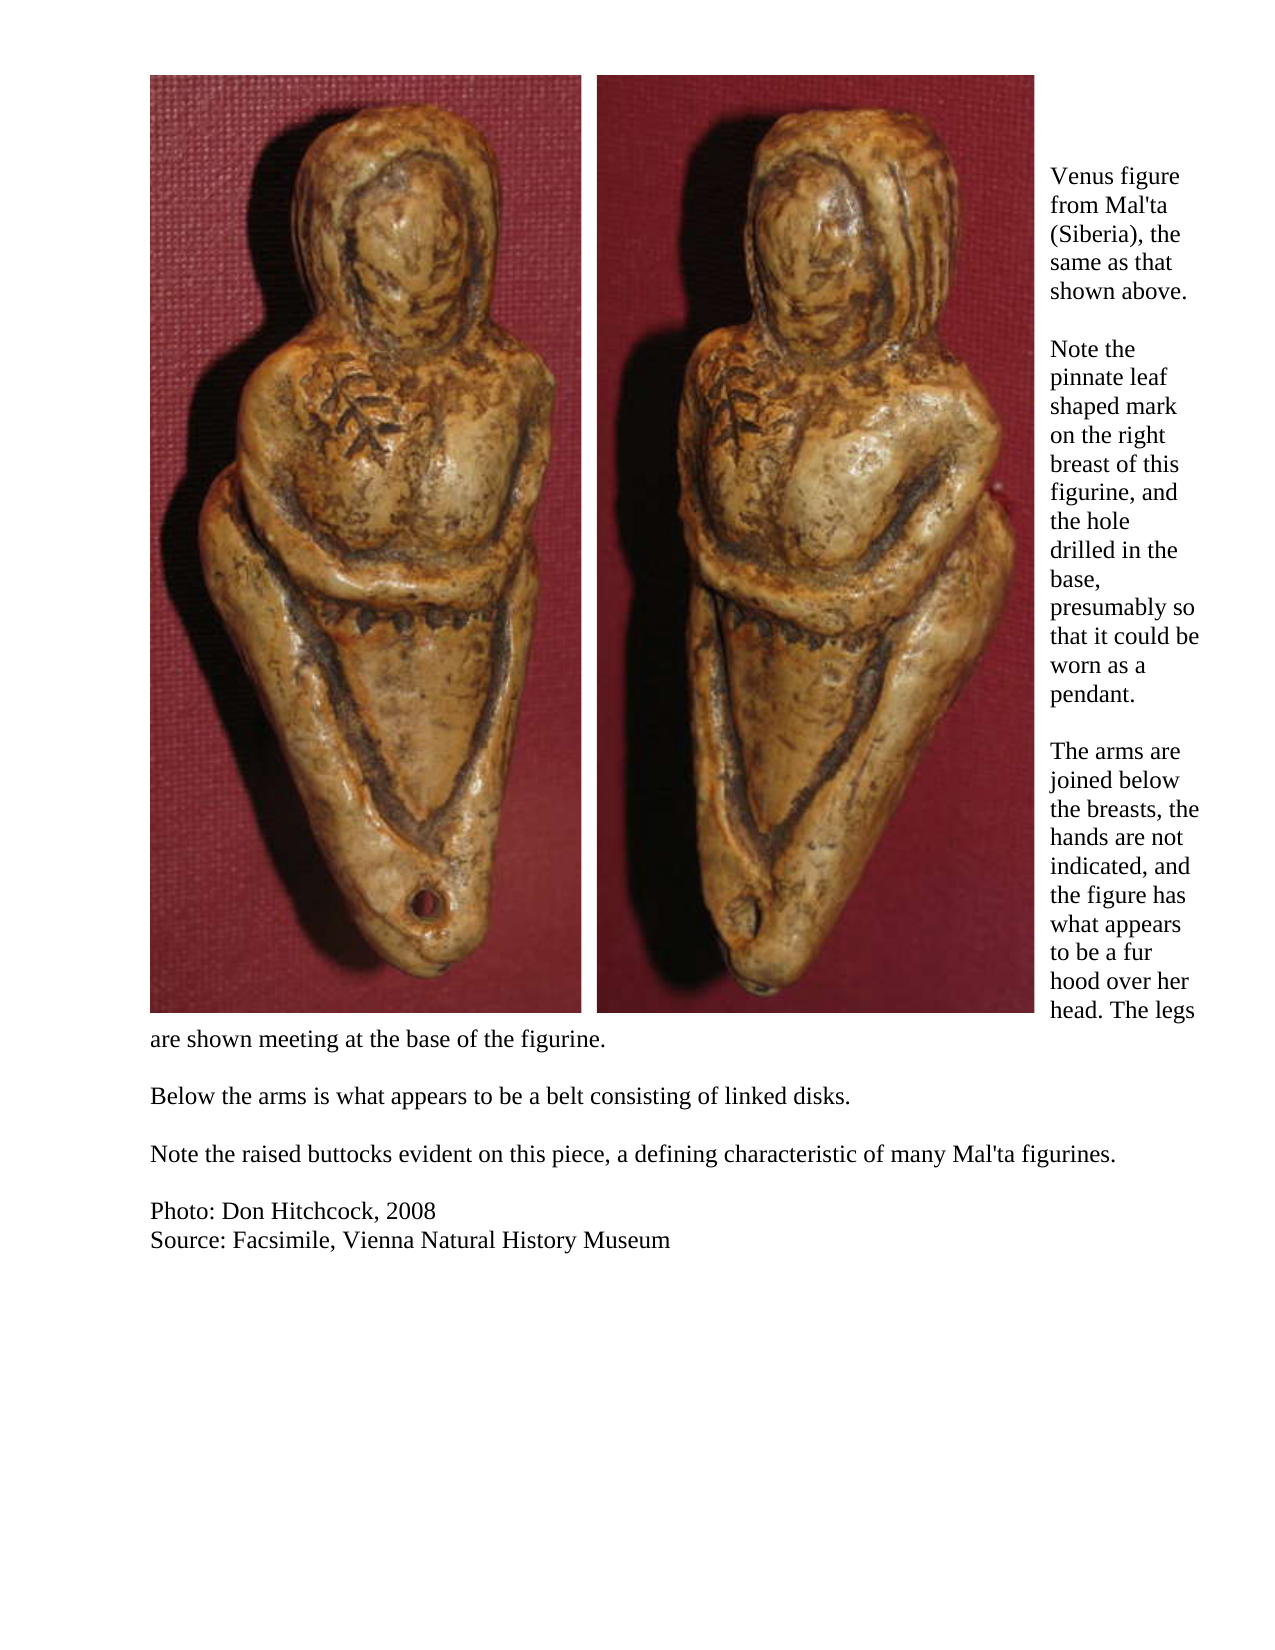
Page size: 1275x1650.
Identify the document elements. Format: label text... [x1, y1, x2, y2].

picture [150, 75, 582, 1013]
picture [596, 75, 1035, 1013]
